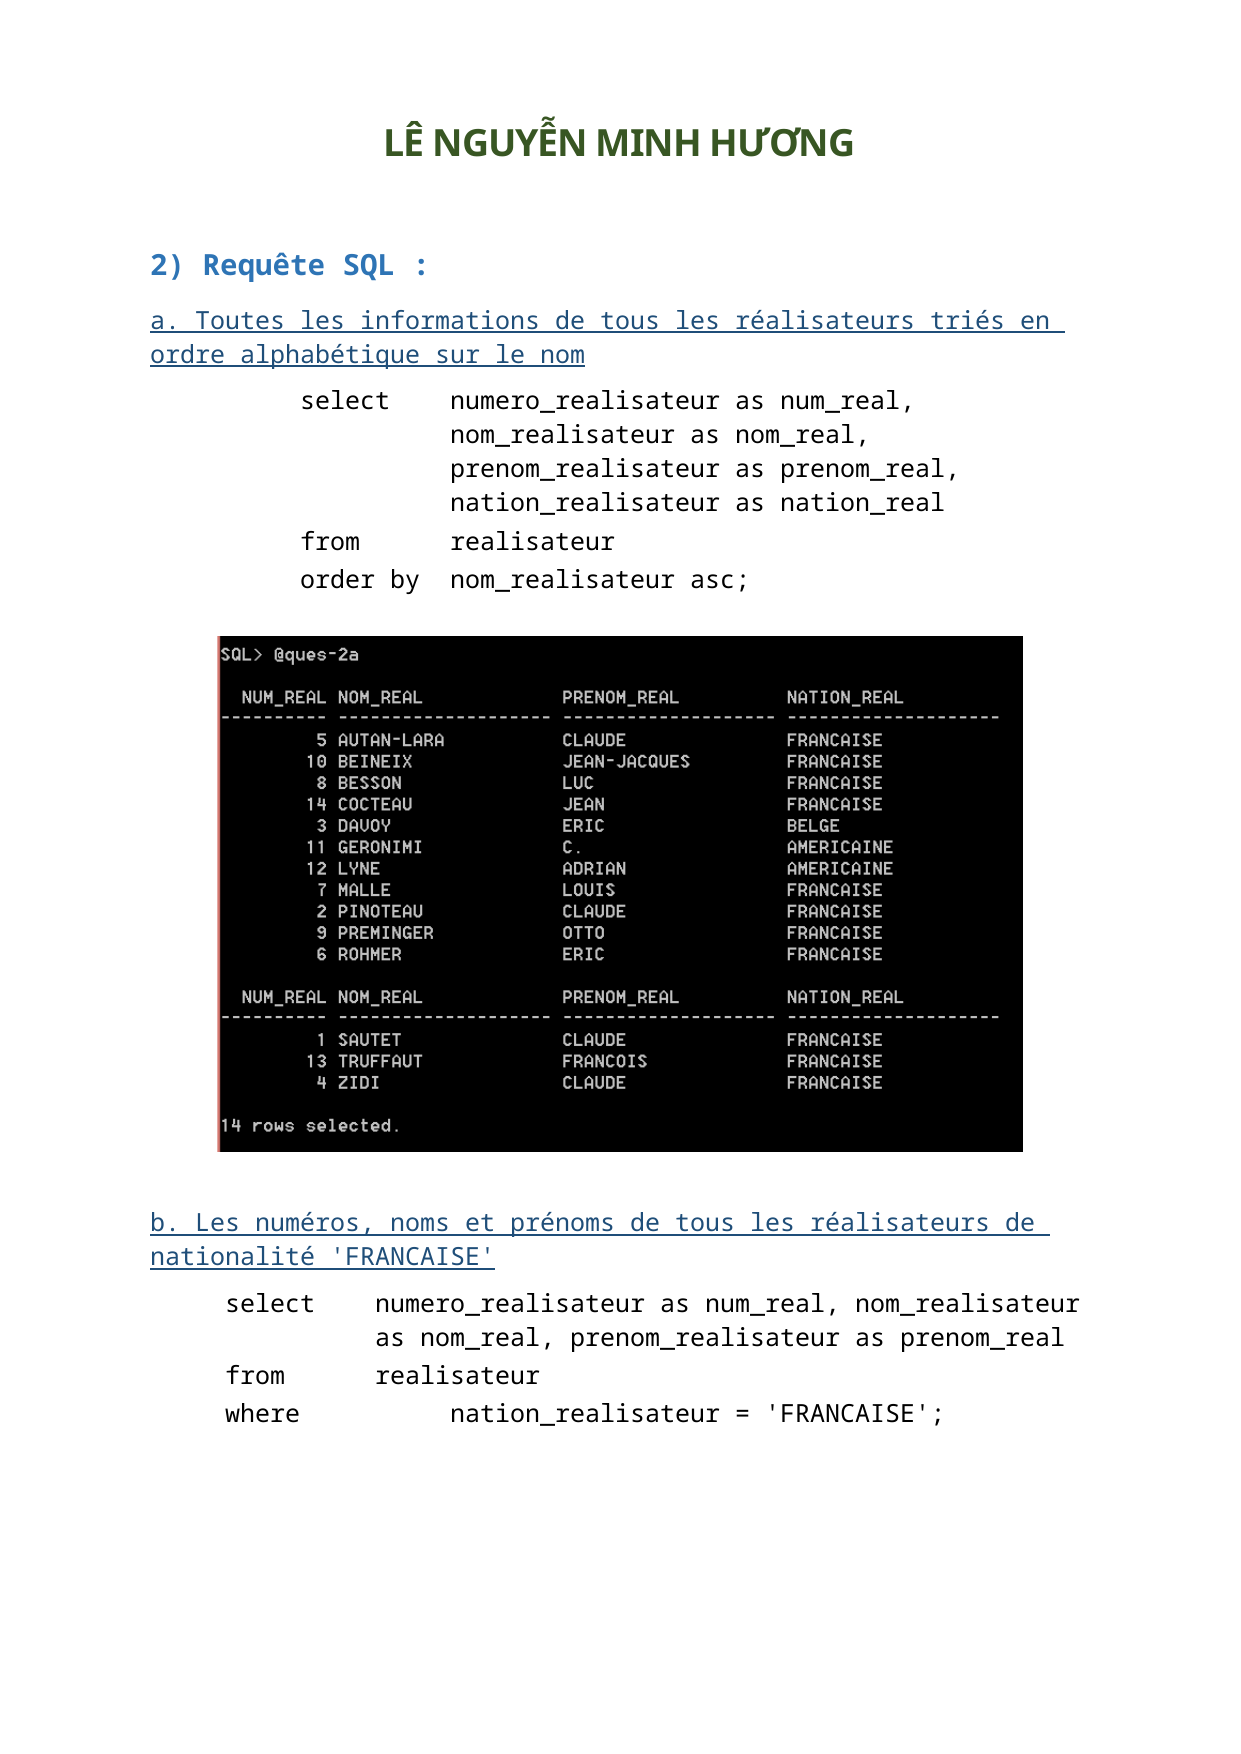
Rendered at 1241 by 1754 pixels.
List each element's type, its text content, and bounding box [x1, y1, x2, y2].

text where nation_realisateur = 'FRANCAISE'; [225, 1396, 1090, 1430]
text from realisateur [300, 523, 1090, 557]
subtitle b. Les numéros, noms et prénoms de tous les réalisateurs de nationalité 'FRANCAISE' [150, 1205, 1090, 1273]
picture [217, 636, 1023, 1152]
text select numero_realisateur as num_real, nom_realisateur as nom_real, prenom_realisateur as prenom_real, nation_realisateur as nation_real [300, 383, 1090, 519]
title LÊ NGUYỄN MINH HƯƠNG [150, 116, 1090, 167]
text select numero_realisateur as num_real, nom_realisateur as nom_real, prenom_realisateur as prenom_real [225, 1286, 1090, 1354]
subtitle 2) Requête SQL : [150, 244, 1090, 284]
text from realisateur [225, 1358, 1090, 1392]
subtitle a. Toutes les informations de tous les réalisateurs triés en ordre alphabétique sur le nom [150, 302, 1090, 370]
text order by nom_realisateur asc; [300, 562, 1090, 596]
